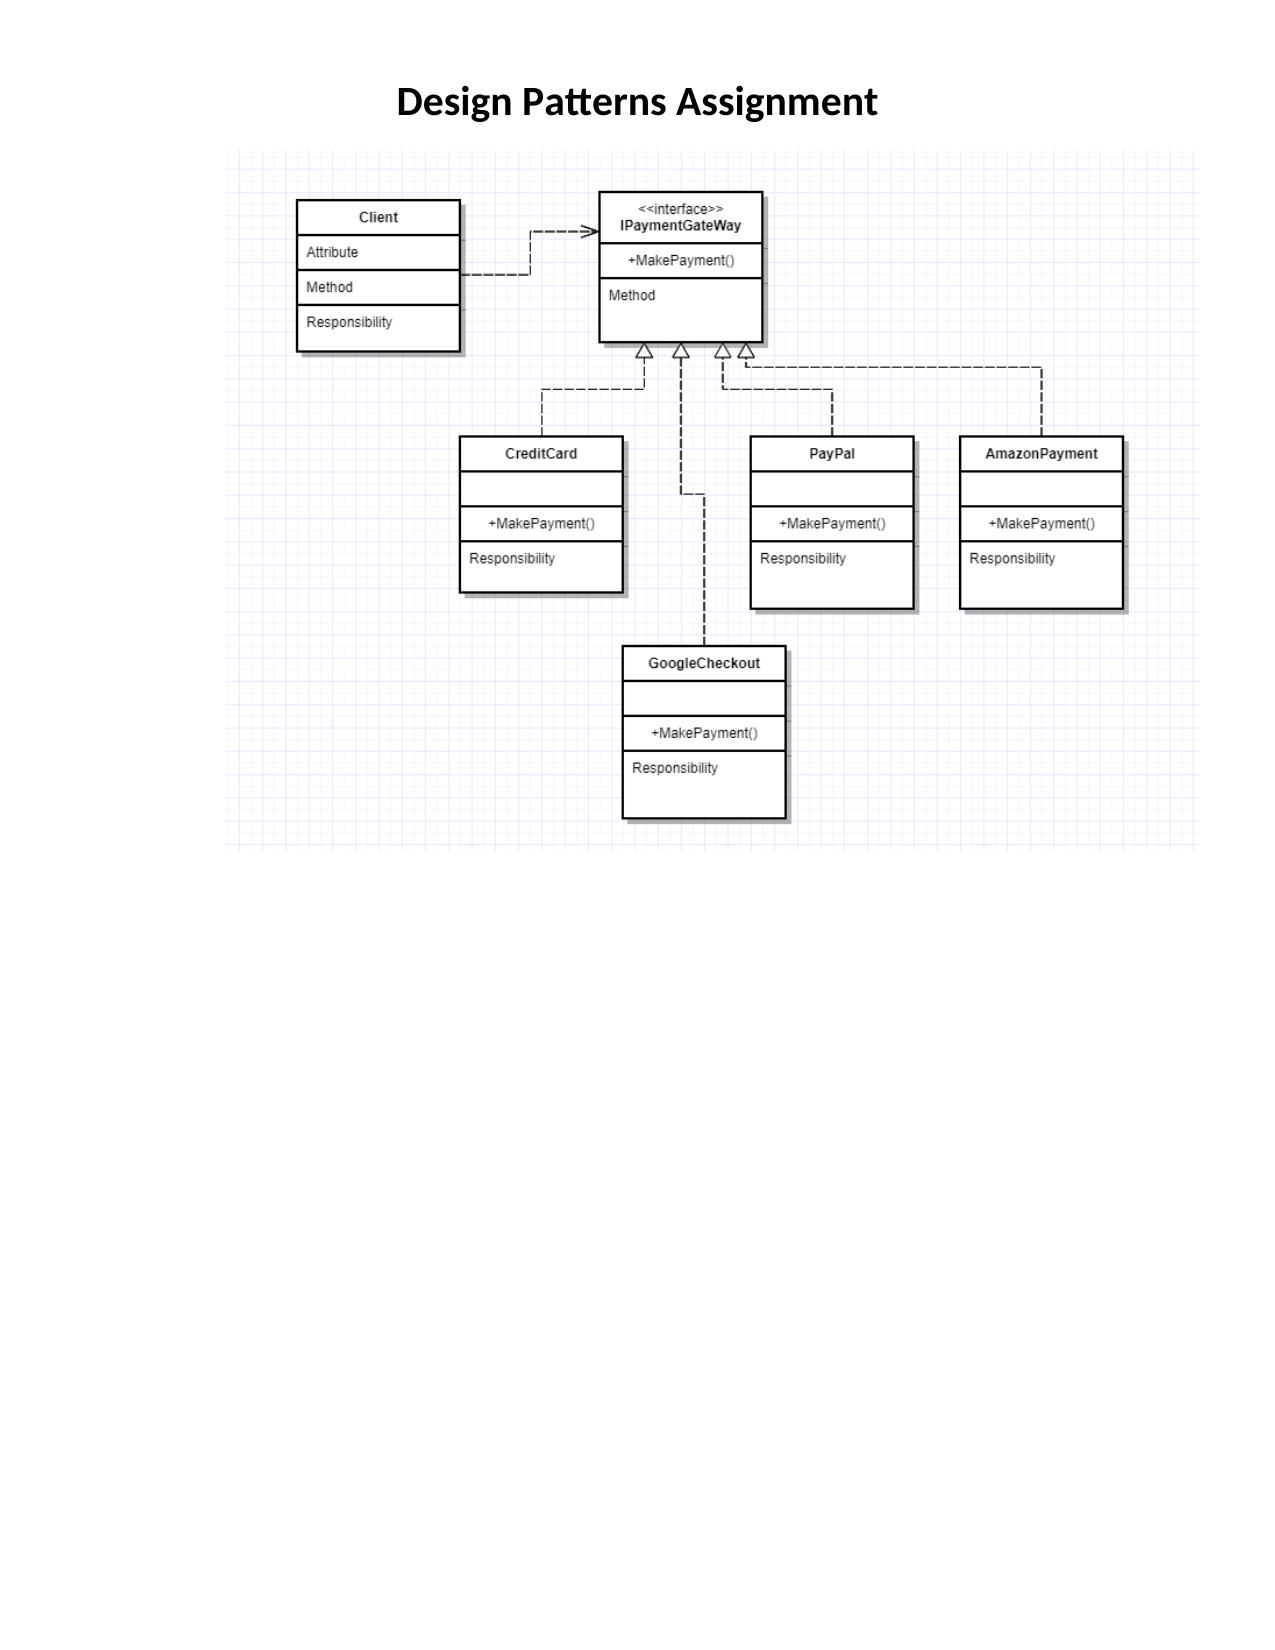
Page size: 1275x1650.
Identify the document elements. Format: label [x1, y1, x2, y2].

picture [225, 150, 1200, 851]
